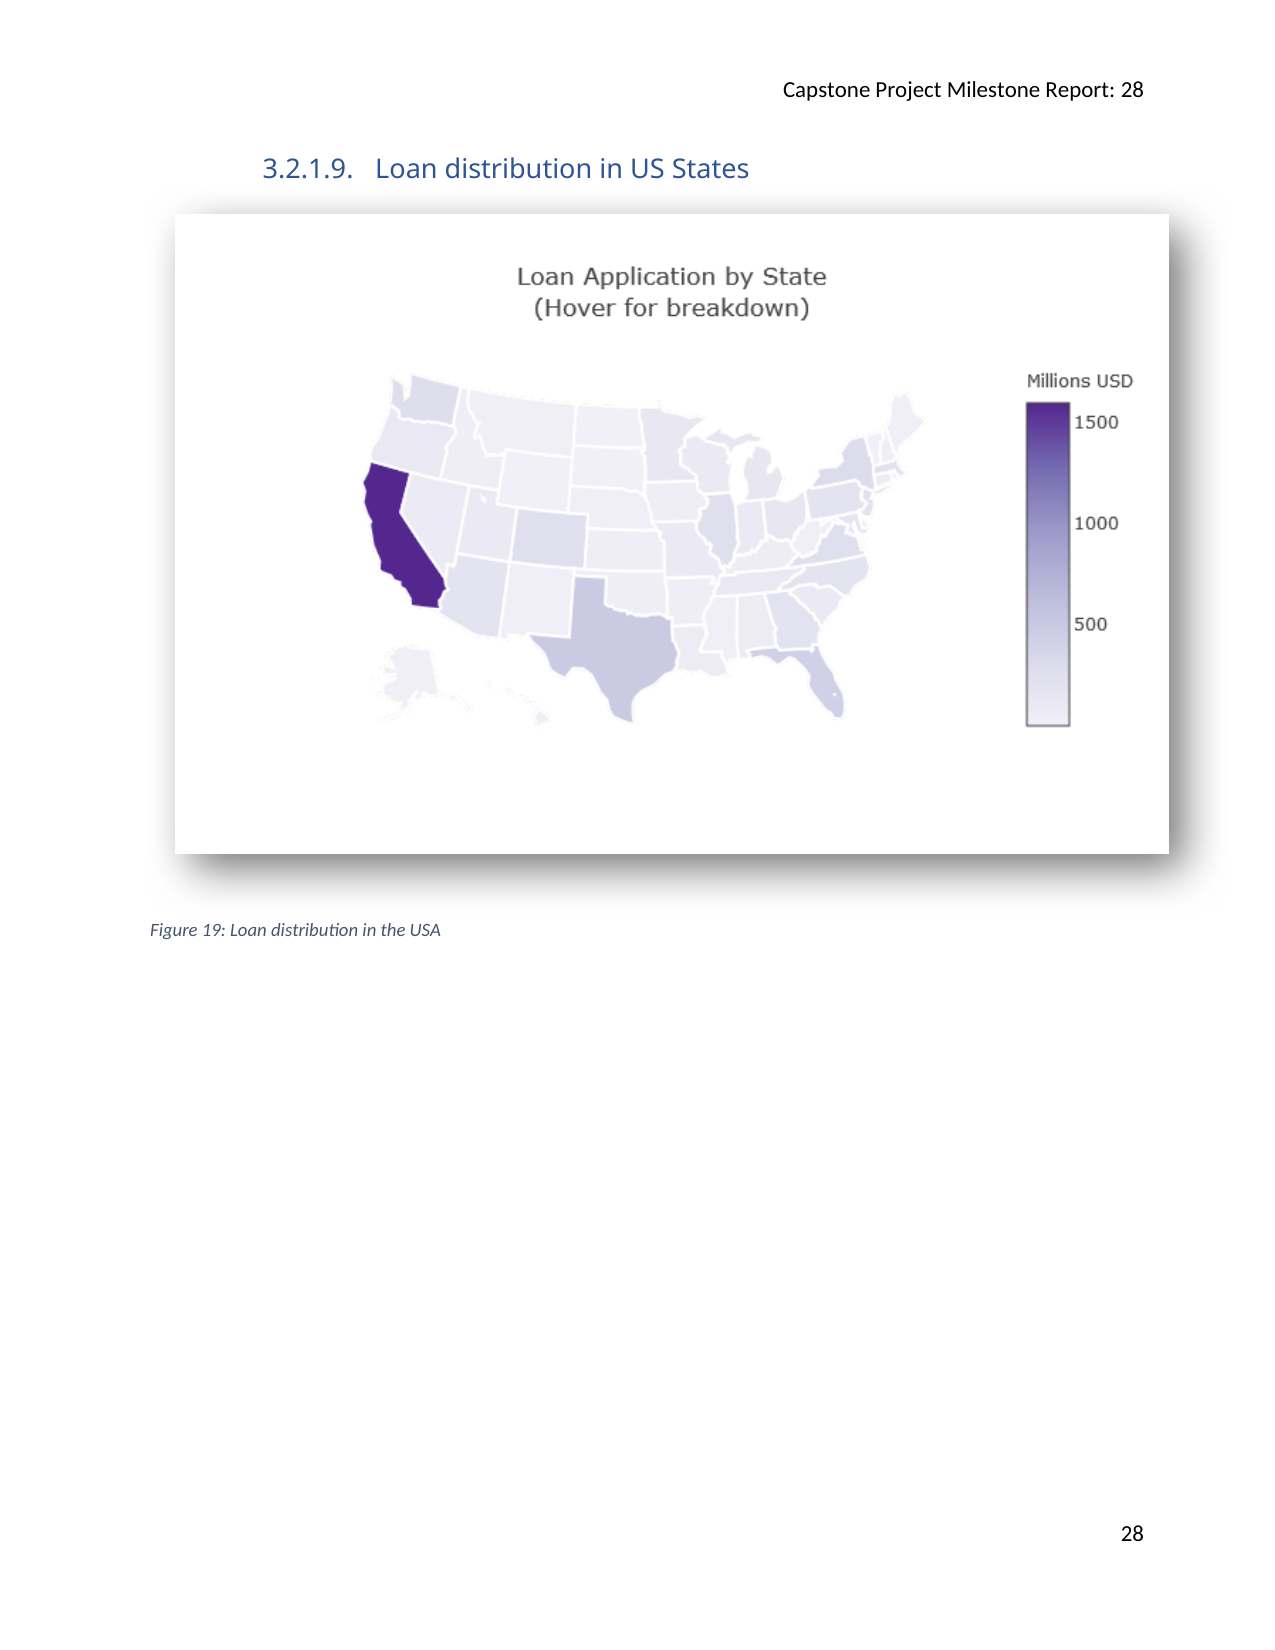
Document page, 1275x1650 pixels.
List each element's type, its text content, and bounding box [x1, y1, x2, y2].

picture [175, 214, 1169, 854]
subtitle Loan distribution in US States [262, 150, 1144, 187]
